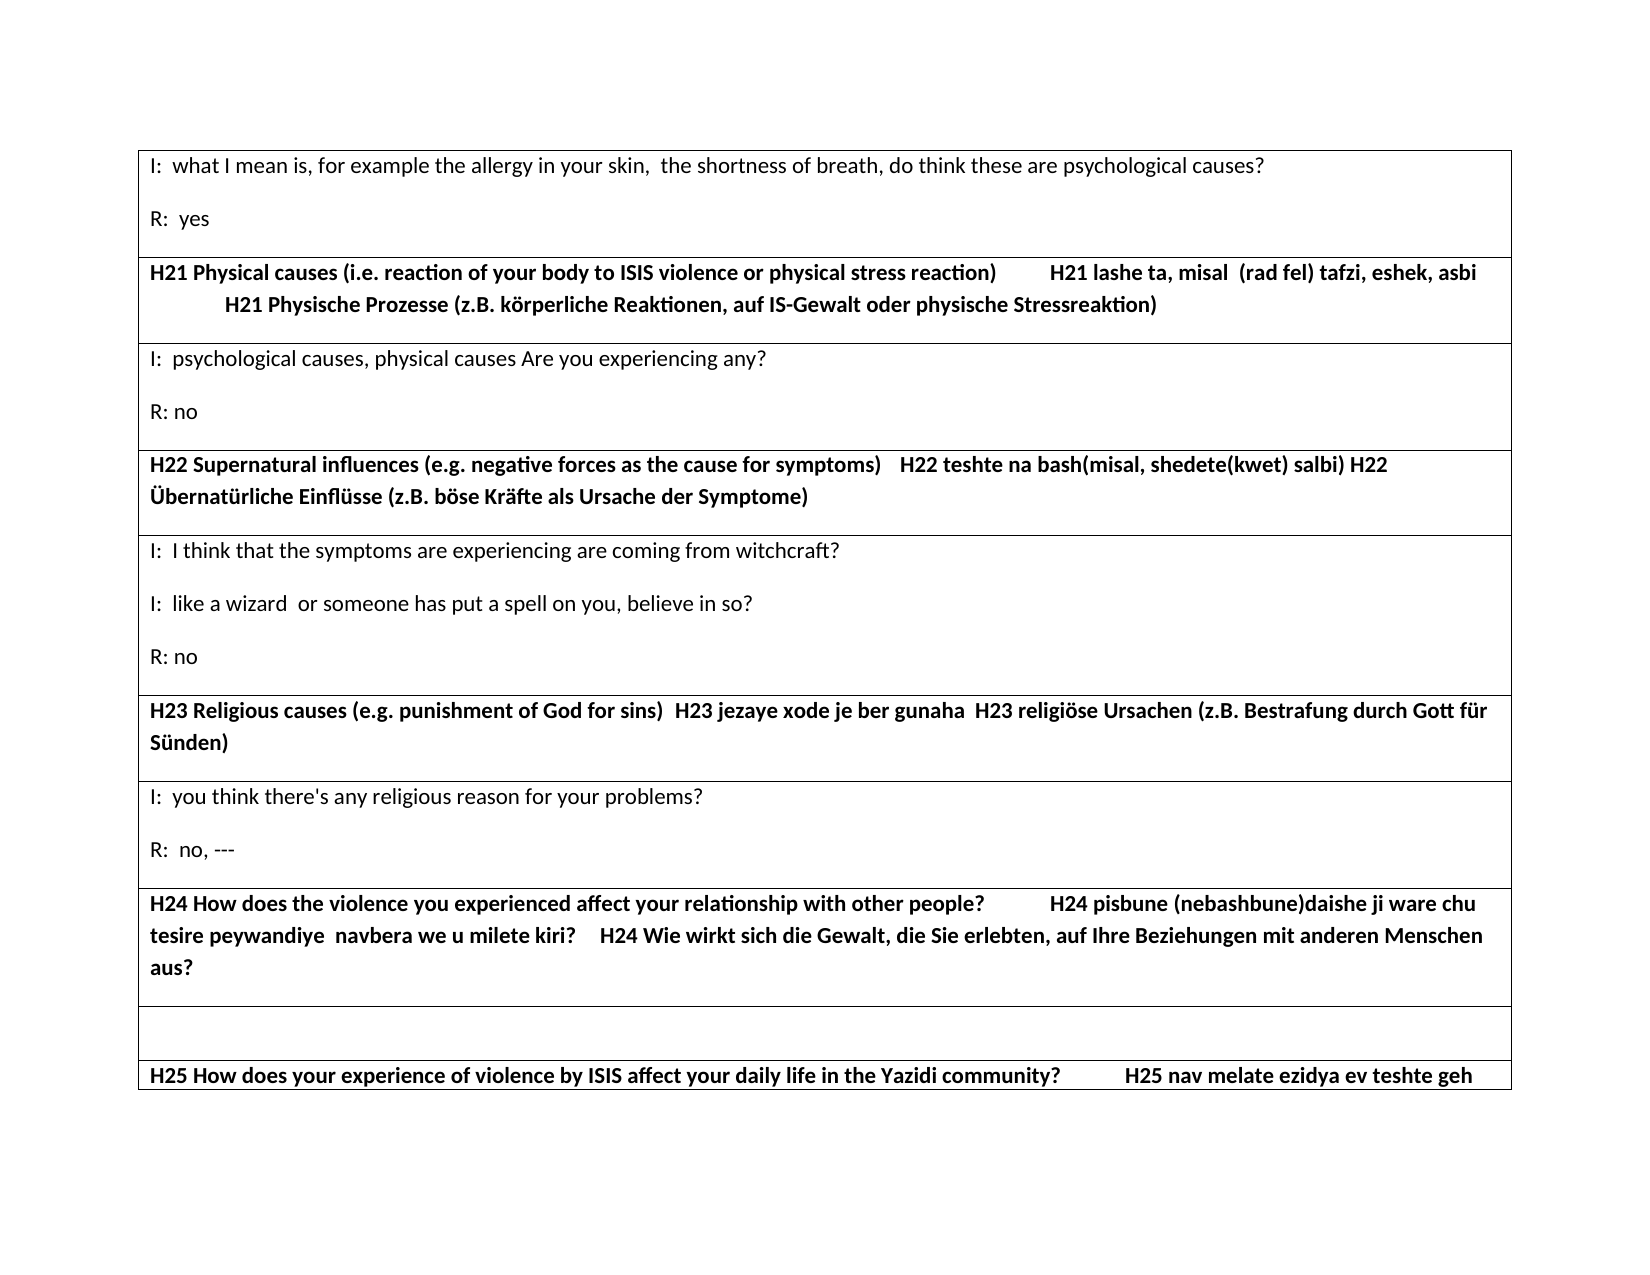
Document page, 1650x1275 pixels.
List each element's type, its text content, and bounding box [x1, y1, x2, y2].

table_cell H22 Supernatural influences (e.g. negative forces as the cause for symptoms) H22 teshte na bash(misal, shedete(kwet) salbi) H22 Übernatürliche Einflüsse (z.B. böse Kräfte als Ursache der Symptome) [139, 451, 1511, 535]
table_cell H21 Physical causes (i.e. reaction of your body to ISIS violence or physical stress reaction) H21 lashe ta, misal (rad fel) tafzi, eshek, asbi H21 Physische Prozesse (z.B. körperliche Reaktionen, auf IS-Gewalt oder physische Stressreaktion) [139, 258, 1511, 343]
table_cell I: psychological causes, physical causes Are you experiencing any? R: no [139, 344, 1511, 449]
table_cell H24 How does the violence you experienced affect your relationship with other people? H24 pisbune (nebashbune)daishe ji ware chu tesire peywandiye navbera we u milete kiri? H24 Wie wirkt sich die Gewalt, die Sie erlebten, auf Ihre Beziehungen mit anderen Menschen aus? [139, 889, 1511, 1006]
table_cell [139, 151, 1511, 257]
table_cell I: you think there's any religious reason for your problems? R: no, --- [139, 782, 1511, 888]
table_cell H23 Religious causes (e.g. punishment of God for sins) H23 jezaye xode je ber gunaha H23 religiöse Ursachen (z.B. Bestrafung durch Gott für Sünden) [139, 696, 1511, 781]
table_cell I: I think that the symptoms are experiencing are coming from witchcraft? I: like a wizard or someone has put a spell on you, believe in so? R: no [139, 536, 1511, 695]
table_cell [139, 1007, 1511, 1060]
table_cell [139, 1061, 1511, 1089]
